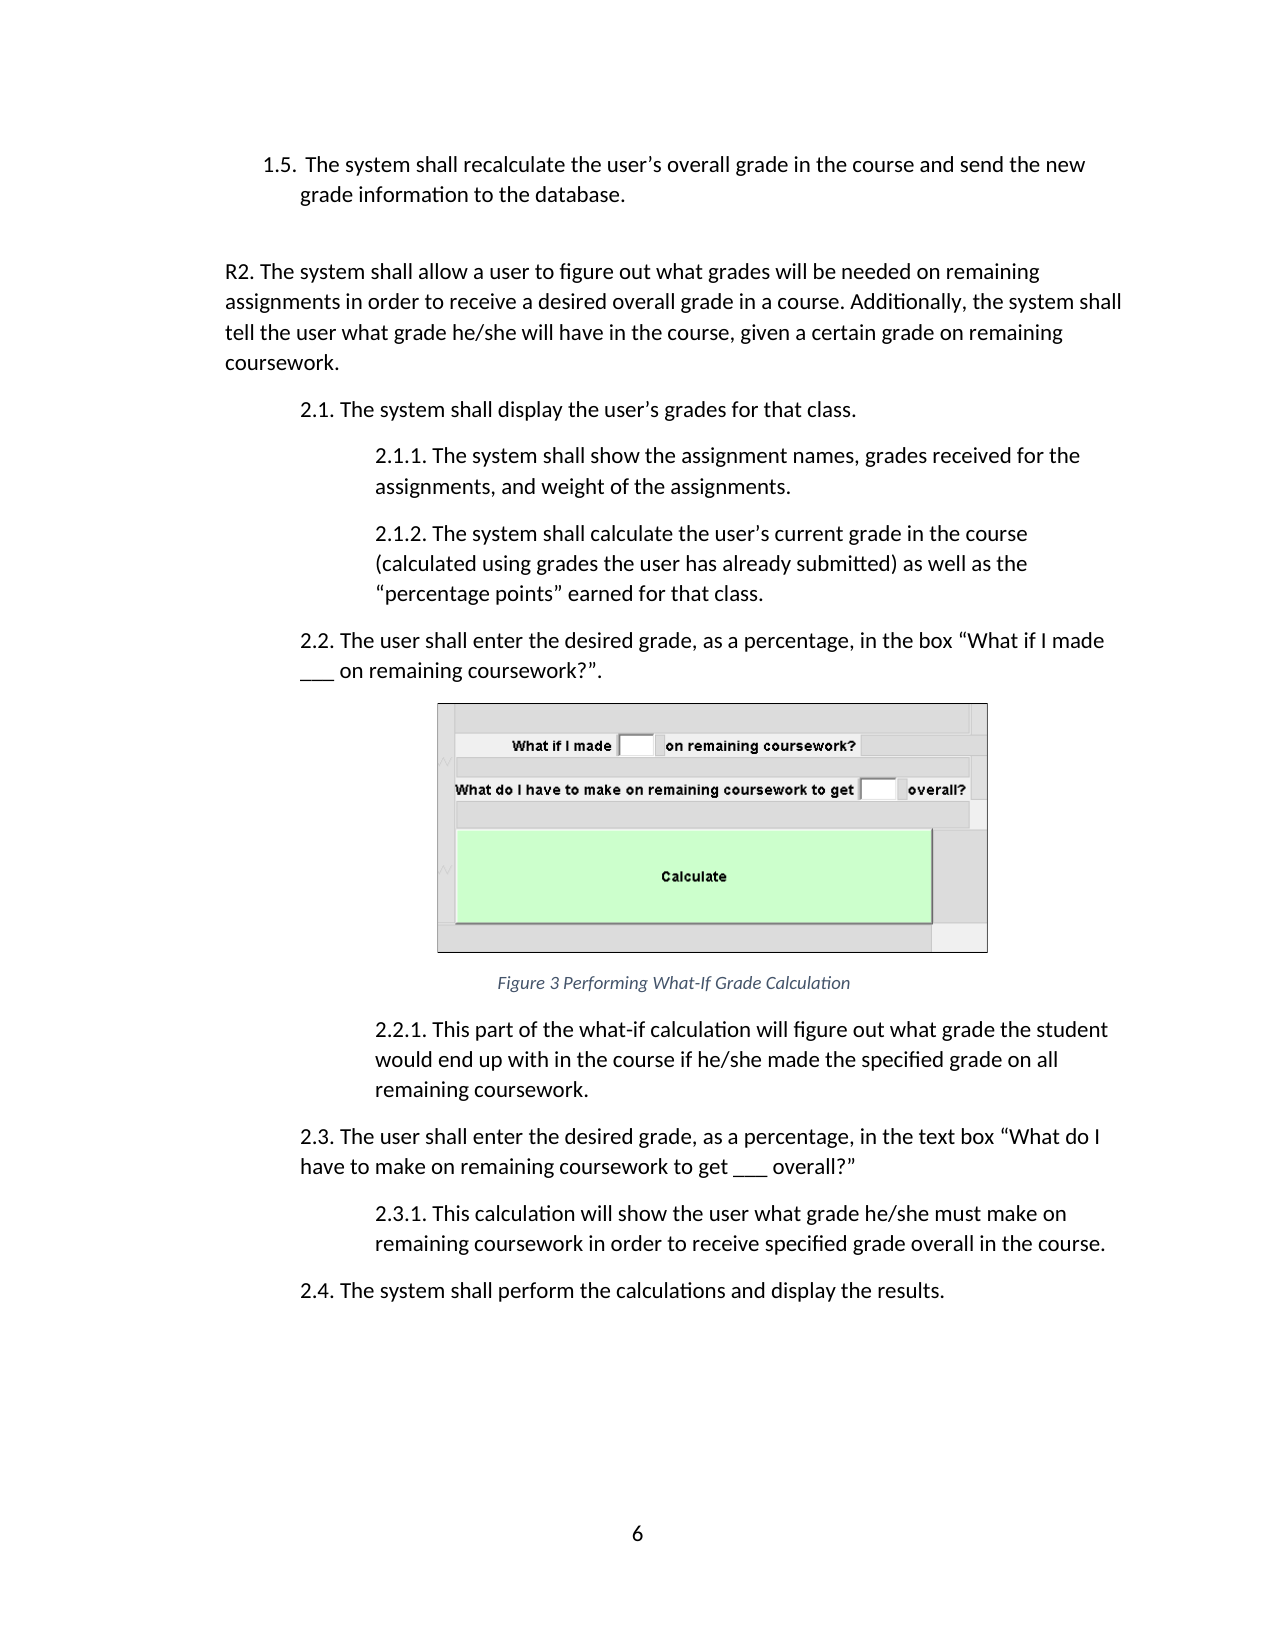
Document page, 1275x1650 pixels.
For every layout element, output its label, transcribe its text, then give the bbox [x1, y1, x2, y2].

text 2.3. The user shall enter the desired grade, as a percentage, in the text box “What do I have to make on remaining coursework to get ___ overall?” [300, 1122, 1125, 1180]
text 2.3.1. This calculation will show the user what grade he/she must make on remaining coursework in order to receive specified grade overall in the course. [375, 1199, 1125, 1257]
picture [437, 703, 988, 953]
text Figure 3 Performing What-If Grade Calculation [225, 971, 1125, 994]
list The system shall recalculate the user’s overall grade in the course and send the new grade information to the database. [262, 150, 1125, 208]
text 2.2.1. This part of the what-if calculation will figure out what grade the student would end up with in the course if he/she made the specified grade on all remaining coursework. [375, 1015, 1125, 1103]
text 2.4. The system shall perform the calculations and display the results. [300, 1276, 1125, 1304]
text 2.1. The system shall display the user’s grades for that class. [300, 395, 1125, 423]
text R2. The system shall allow a user to figure out what grades will be needed on remaining assignments in order to receive a desired overall grade in a course. Additionally, the system shall tell the user what grade he/she will have in the course, given a certain grade on remaining coursework. [225, 257, 1125, 376]
text 2.2. The user shall enter the desired grade, as a percentage, in the box “What if I made ___ on remaining coursework?”. [300, 626, 1125, 684]
text 2.1.1. The system shall show the assignment names, grades received for the assignments, and weight of the assignments. [375, 442, 1125, 500]
text 2.1.2. The system shall calculate the user’s current grade in the course (calculated using grades the user has already submitted) as well as the “percentage points” earned for that class. [375, 519, 1125, 607]
